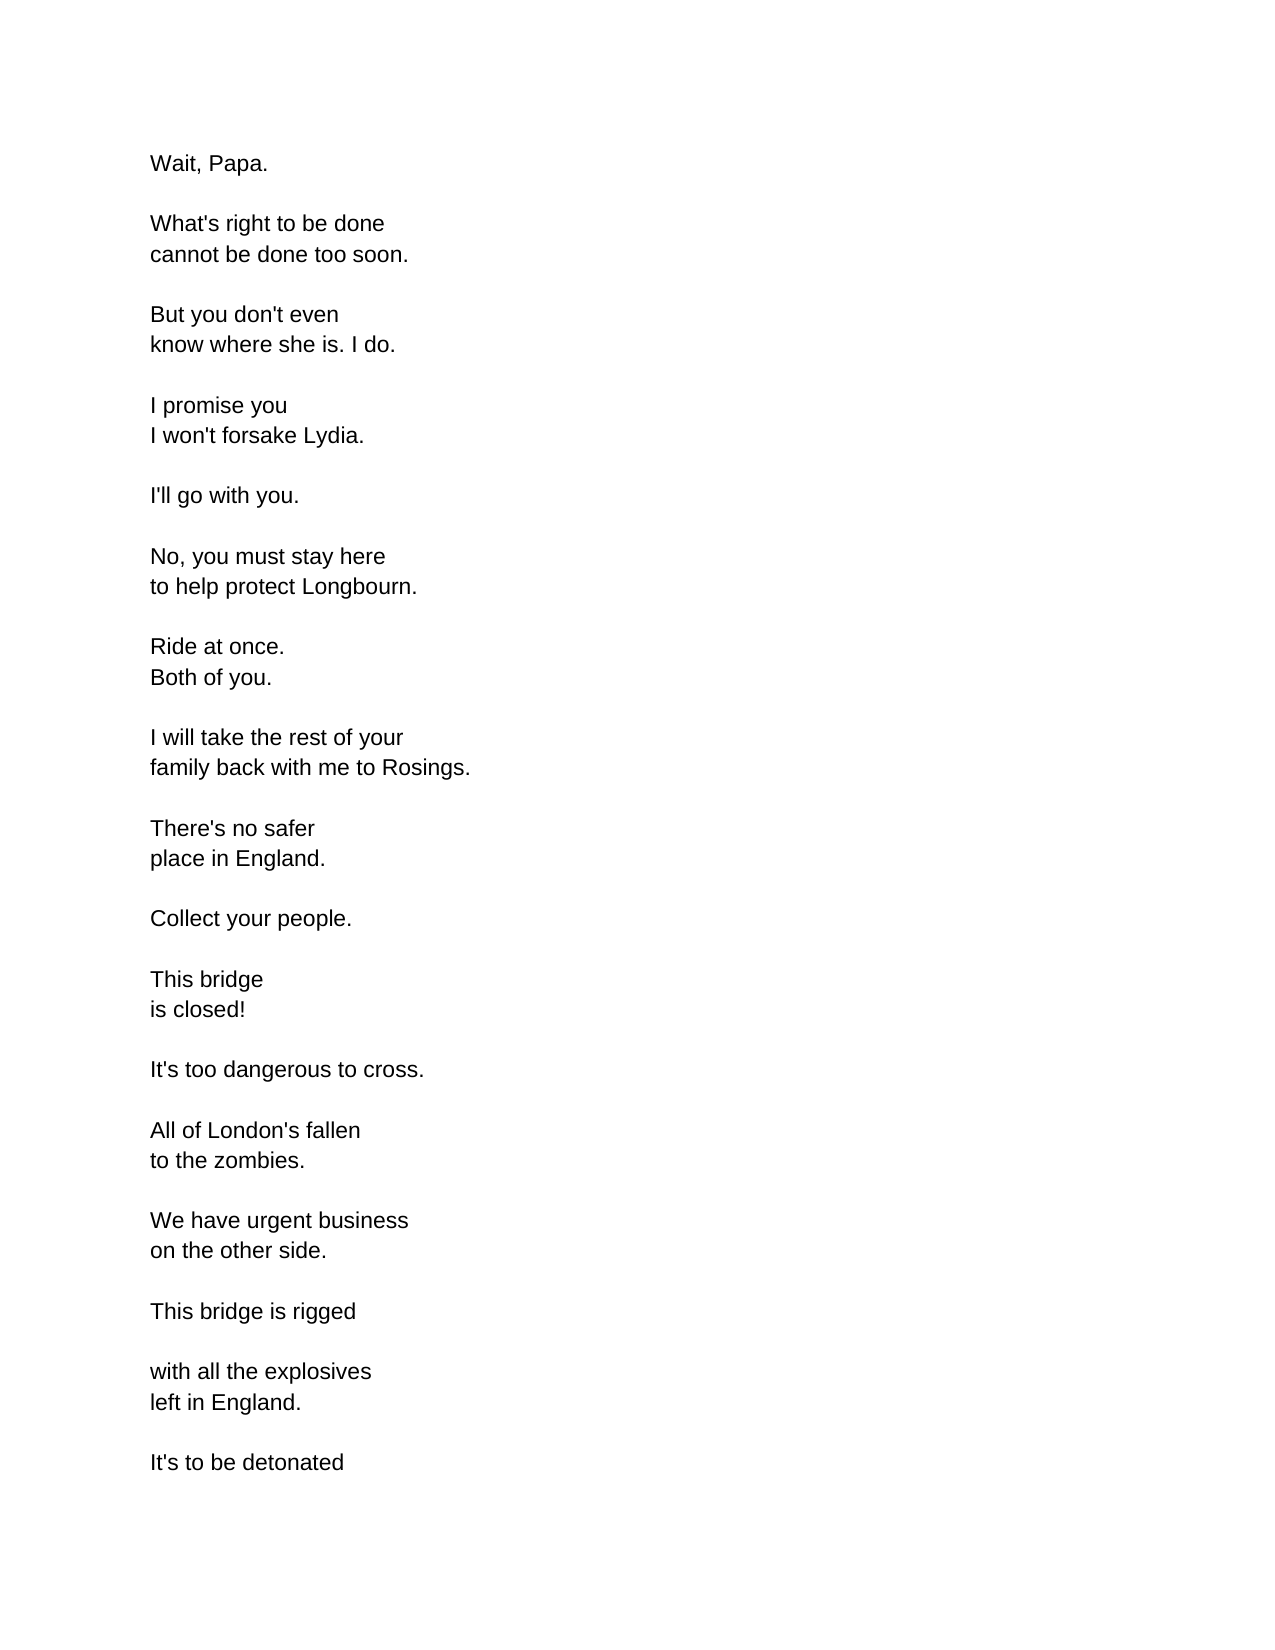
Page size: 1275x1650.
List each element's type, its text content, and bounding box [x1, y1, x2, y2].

text on the other side. [150, 1237, 1125, 1264]
text Ride at once. [150, 633, 1125, 660]
text But you don't even [150, 301, 1125, 327]
text Wait, Papa. [150, 150, 1125, 176]
text is closed! [150, 996, 1125, 1022]
text What's right to be done [150, 210, 1125, 237]
text I promise you [150, 392, 1125, 418]
text left in England. [150, 1388, 1125, 1415]
text with all the explosives [150, 1358, 1125, 1385]
text Collect your people. [150, 905, 1125, 932]
text I will take the rest of your [150, 724, 1125, 750]
text family back with me to Rosings. [150, 754, 1125, 781]
text It's to be detonated [150, 1449, 1125, 1475]
text to the zombies. [150, 1147, 1125, 1173]
text Both of you. [150, 663, 1125, 690]
text All of London's fallen [150, 1117, 1125, 1143]
text It's too dangerous to cross. [150, 1056, 1125, 1083]
text I won't forsake Lydia. [150, 422, 1125, 448]
text to help protect Longbourn. [150, 573, 1125, 599]
text This bridge is rigged [150, 1298, 1125, 1324]
text No, you must stay here [150, 543, 1125, 569]
text We have urgent business [150, 1207, 1125, 1234]
text place in England. [150, 845, 1125, 871]
text I'll go with you. [150, 482, 1125, 509]
text cannot be done too soon. [150, 241, 1125, 267]
text There's no safer [150, 814, 1125, 841]
text This bridge [150, 966, 1125, 992]
text know where she is. I do. [150, 331, 1125, 358]
